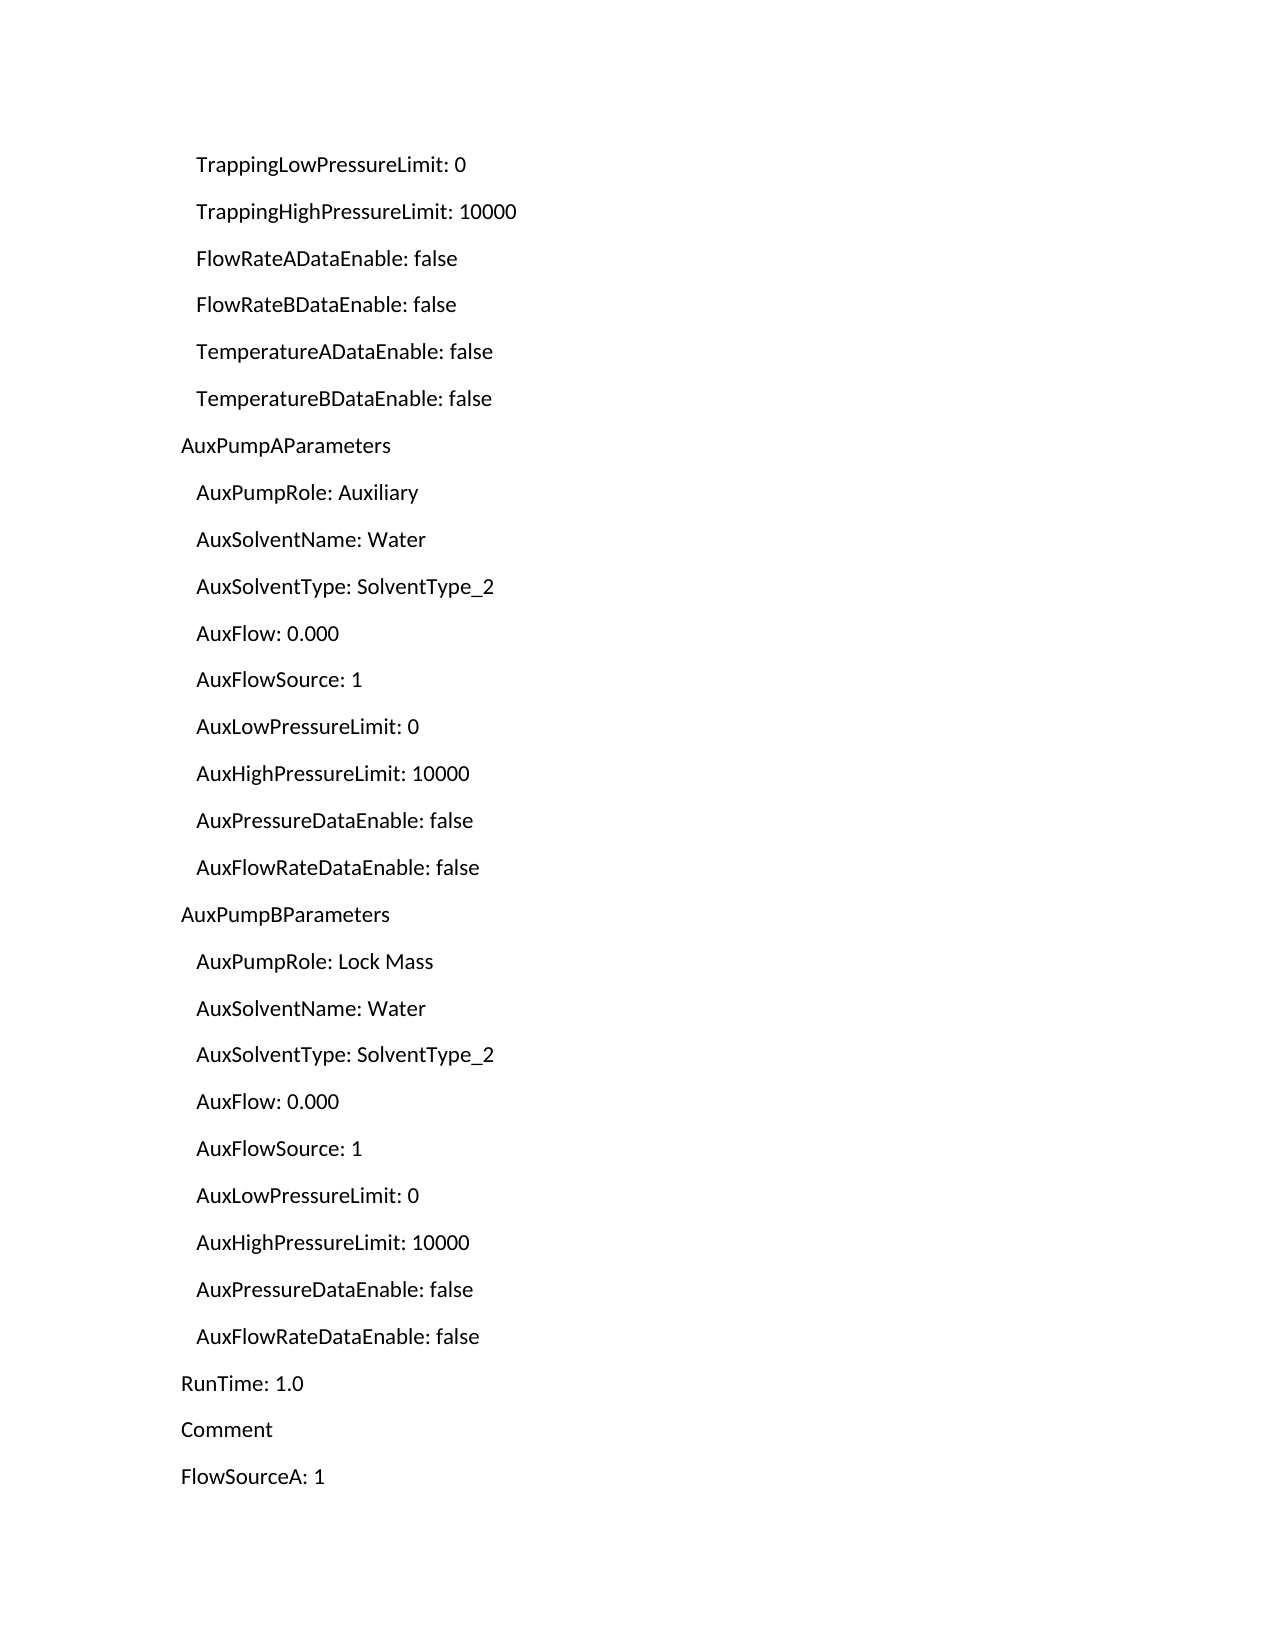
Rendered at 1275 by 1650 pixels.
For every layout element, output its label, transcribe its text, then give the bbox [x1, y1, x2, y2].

text AuxSolventName: Water [150, 994, 1125, 1022]
text TemperatureADataEnable: false [150, 337, 1125, 366]
text AuxPumpRole: Auxiliary [150, 478, 1125, 506]
text AuxHighPressureLimit: 10000 [150, 759, 1125, 787]
text AuxFlow: 0.000 [150, 619, 1125, 647]
text FlowRateADataEnable: false [150, 244, 1125, 272]
text AuxSolventType: SolventType_2 [150, 572, 1125, 600]
text AuxFlowSource: 1 [150, 1134, 1125, 1162]
text AuxPressureDataEnable: false [150, 1275, 1125, 1303]
text AuxPumpAParameters [150, 431, 1125, 459]
text Comment [150, 1416, 1125, 1444]
text AuxFlow: 0.000 [150, 1087, 1125, 1116]
text AuxPressureDataEnable: false [150, 806, 1125, 834]
text AuxPumpBParameters [150, 900, 1125, 928]
text TemperatureBDataEnable: false [150, 384, 1125, 412]
text RunTime: 1.0 [150, 1369, 1125, 1397]
text AuxLowPressureLimit: 0 [150, 1181, 1125, 1209]
text AuxLowPressureLimit: 0 [150, 712, 1125, 741]
text AuxSolventName: Water [150, 525, 1125, 553]
text TrappingLowPressureLimit: 0 [150, 150, 1125, 178]
text AuxFlowSource: 1 [150, 666, 1125, 694]
text FlowSourceA: 1 [150, 1462, 1125, 1491]
text AuxSolventType: SolventType_2 [150, 1041, 1125, 1069]
text AuxFlowRateDataEnable: false [150, 853, 1125, 881]
text AuxFlowRateDataEnable: false [150, 1322, 1125, 1350]
text AuxHighPressureLimit: 10000 [150, 1228, 1125, 1256]
text TrappingHighPressureLimit: 10000 [150, 197, 1125, 225]
text AuxPumpRole: Lock Mass [150, 947, 1125, 975]
text FlowRateBDataEnable: false [150, 291, 1125, 319]
